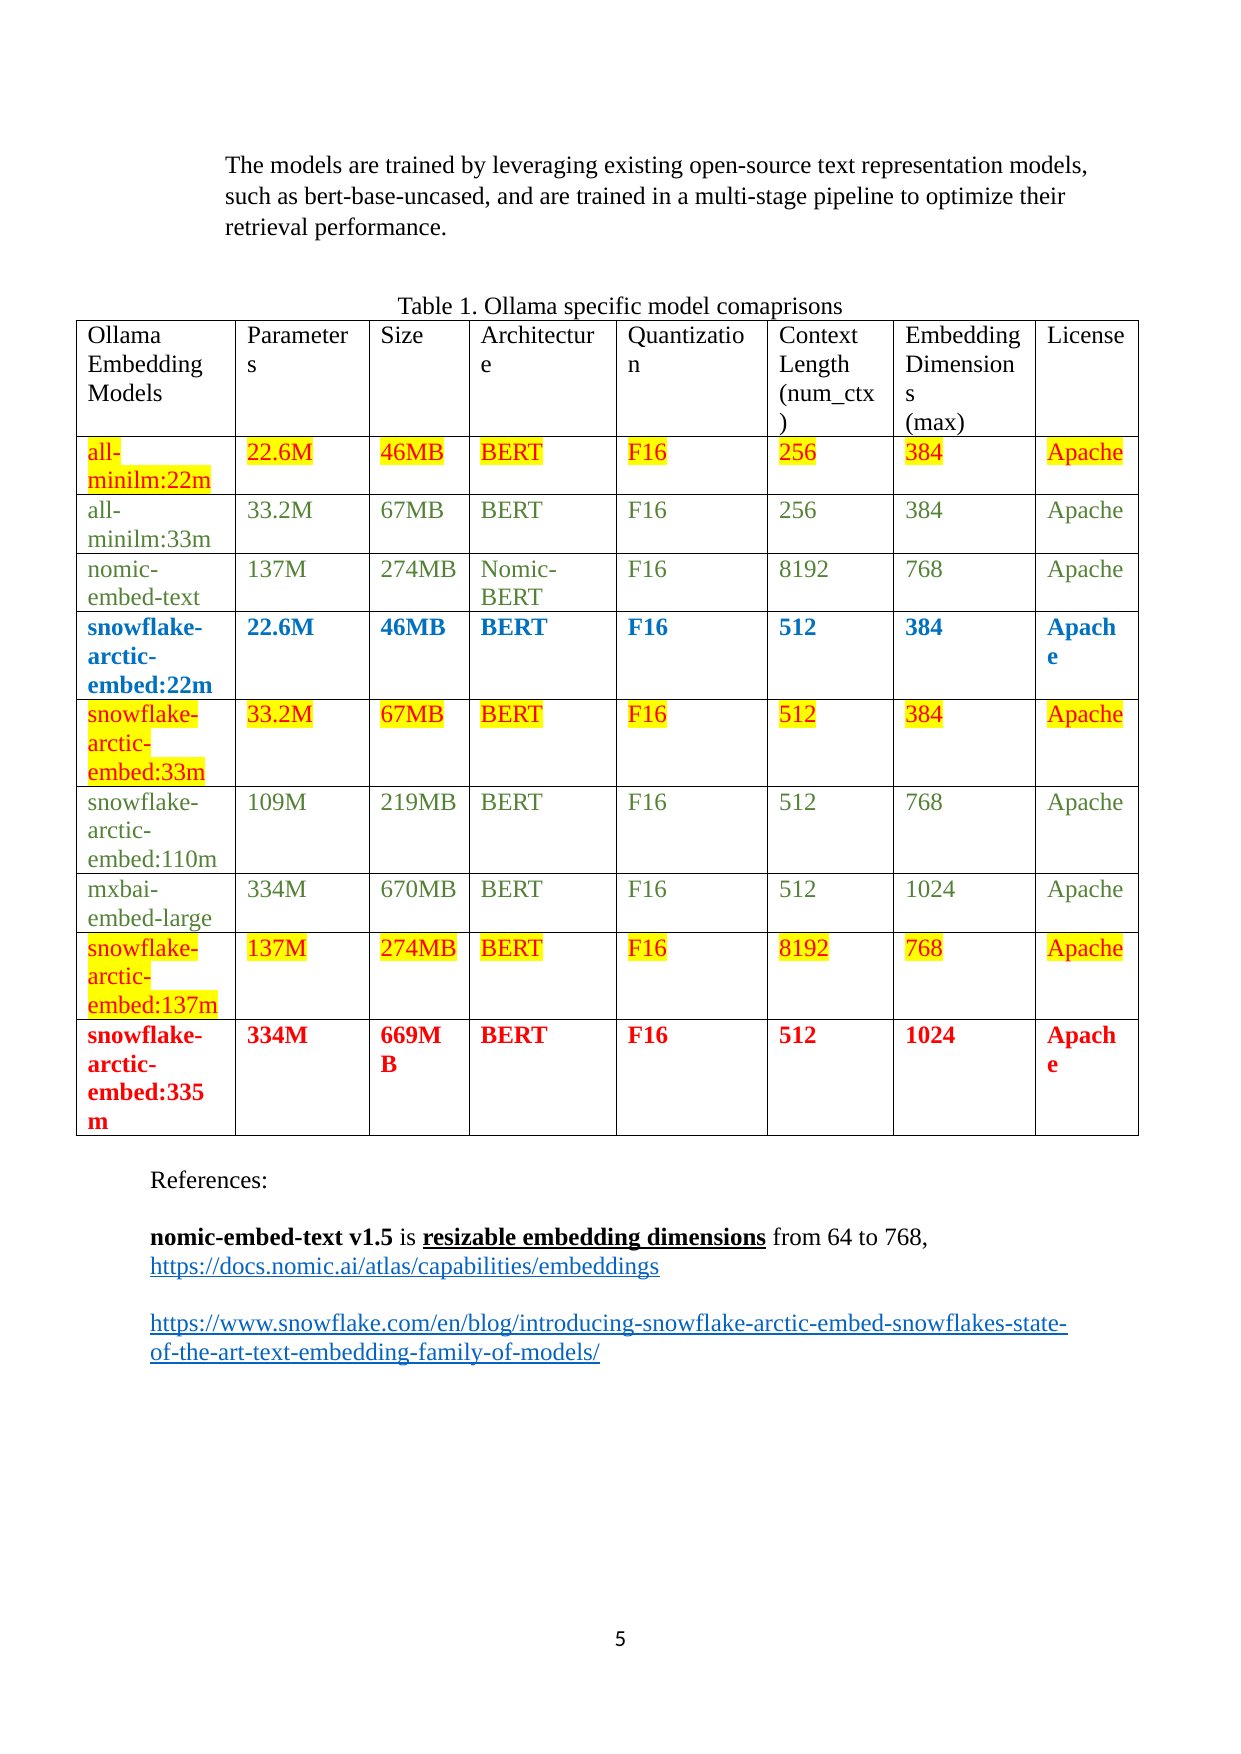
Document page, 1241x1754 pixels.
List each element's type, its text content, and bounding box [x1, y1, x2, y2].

table_cell 67MB [370, 700, 469, 786]
table_cell 109M [236, 787, 369, 873]
table_cell Apache [1036, 495, 1138, 553]
table_cell snowflake-arctic-embed:22m [77, 612, 235, 698]
table_cell 384 [894, 612, 1035, 698]
table_cell 256 [768, 495, 893, 553]
table_cell 22.6M [236, 612, 369, 698]
table_cell Nomic-BERT [470, 554, 616, 611]
table_cell mxbai-embed-large [77, 874, 235, 932]
table_cell Apache [1036, 787, 1138, 873]
table_cell F16 [617, 495, 767, 553]
text References: [150, 1165, 1090, 1193]
table_cell 512 [768, 612, 893, 698]
table_cell Apache [1036, 700, 1138, 786]
table_cell Apache [1036, 1020, 1138, 1135]
table_cell 768 [894, 933, 1035, 1019]
table_cell 219MB [370, 787, 469, 873]
table_cell 67MB [370, 495, 469, 553]
table_cell F16 [617, 612, 767, 698]
table_header Parameters [236, 321, 369, 436]
table_header Context Length (num_ctx) [768, 321, 893, 436]
table_cell F16 [617, 437, 767, 494]
table_cell BERT [470, 612, 616, 698]
table_cell 334M [236, 874, 369, 932]
table_cell 22.6M [236, 437, 369, 494]
table_cell 512 [768, 700, 893, 786]
table_cell F16 [617, 874, 767, 932]
table_cell 46MB [370, 612, 469, 698]
table_cell BERT [470, 787, 616, 873]
table_cell all-minilm:22m [121, 437, 235, 494]
table_cell 33.2M [236, 495, 369, 553]
table_cell 384 [894, 437, 1035, 494]
text Table 1. Ollama specific model comaprisons [150, 291, 1090, 319]
table_header Quantization [617, 321, 767, 436]
table_header Architecture [470, 321, 616, 436]
table_header Size [370, 321, 469, 436]
table_cell F16 [617, 554, 767, 611]
table_cell F16 [617, 933, 767, 1019]
table_cell 669MB [370, 1020, 469, 1135]
table_cell 1024 [894, 1020, 1035, 1135]
table_cell snowflake-arctic-embed:137m [151, 933, 235, 1019]
table_cell 1024 [894, 874, 1035, 932]
table_cell BERT [470, 874, 616, 932]
table_cell BERT [470, 933, 616, 1019]
table_cell 256 [768, 437, 893, 494]
table_cell Apache [1036, 437, 1138, 494]
table_cell 274MB [370, 933, 469, 1019]
table_cell 384 [894, 700, 1035, 786]
table_cell BERT [470, 1020, 616, 1135]
table_cell 137M [236, 933, 369, 1019]
table_cell 8192 [768, 554, 893, 611]
table_header Ollama Embedding Models [77, 321, 235, 436]
table_cell snowflake-arctic-embed:335m [77, 1020, 235, 1135]
table_cell 334M [236, 1020, 369, 1135]
text nomic-embed-text v1.5 is resizable embedding dimensions from 64 to 768, https://docs.nomic.ai/atlas/capabilities/embeddings [150, 1222, 1090, 1280]
table_cell F16 [617, 1020, 767, 1135]
table_cell Apache [1036, 612, 1138, 698]
table_cell 768 [894, 554, 1035, 611]
table_cell 512 [768, 1020, 893, 1135]
table_header Embedding Dimensions (max) [894, 321, 1035, 436]
table_cell 46MB [370, 437, 469, 494]
table_cell 8192 [768, 933, 893, 1019]
table_cell Apache [1036, 933, 1138, 1019]
table_cell nomic-embed-text [77, 554, 235, 611]
table_cell 512 [768, 787, 893, 873]
table_cell 137M [236, 554, 369, 611]
table_cell F16 [617, 700, 767, 786]
table_cell 33.2M [236, 700, 369, 786]
table_cell 670MB [370, 874, 469, 932]
table_cell Apache [1036, 874, 1138, 932]
table_cell BERT [470, 437, 616, 494]
table_cell 768 [894, 787, 1035, 873]
table_cell BERT [470, 495, 616, 553]
table_header License [1036, 321, 1138, 436]
table_cell 512 [768, 874, 893, 932]
table_cell 274MB [370, 554, 469, 611]
table_cell F16 [617, 787, 767, 873]
text https://www.snowflake.com/en/blog/introducing-snowflake-arctic-embed-snowflakes-state-of-the-art-text-embedding-family-of-models/ [150, 1308, 1090, 1366]
list The models are trained by leveraging existing open-source text representation models, such as bert-base-uncased, and are trained in a multi-stage pipeline to optimize their retrieval performance. [225, 150, 1090, 241]
table_cell Apache [1036, 554, 1138, 611]
table_cell snowflake-arctic-embed:110m [77, 787, 235, 873]
table_cell 384 [894, 495, 1035, 553]
table_cell all-minilm:33m [77, 495, 235, 553]
table_cell snowflake-arctic-embed:33m [151, 700, 235, 786]
table_cell BERT [470, 700, 616, 786]
